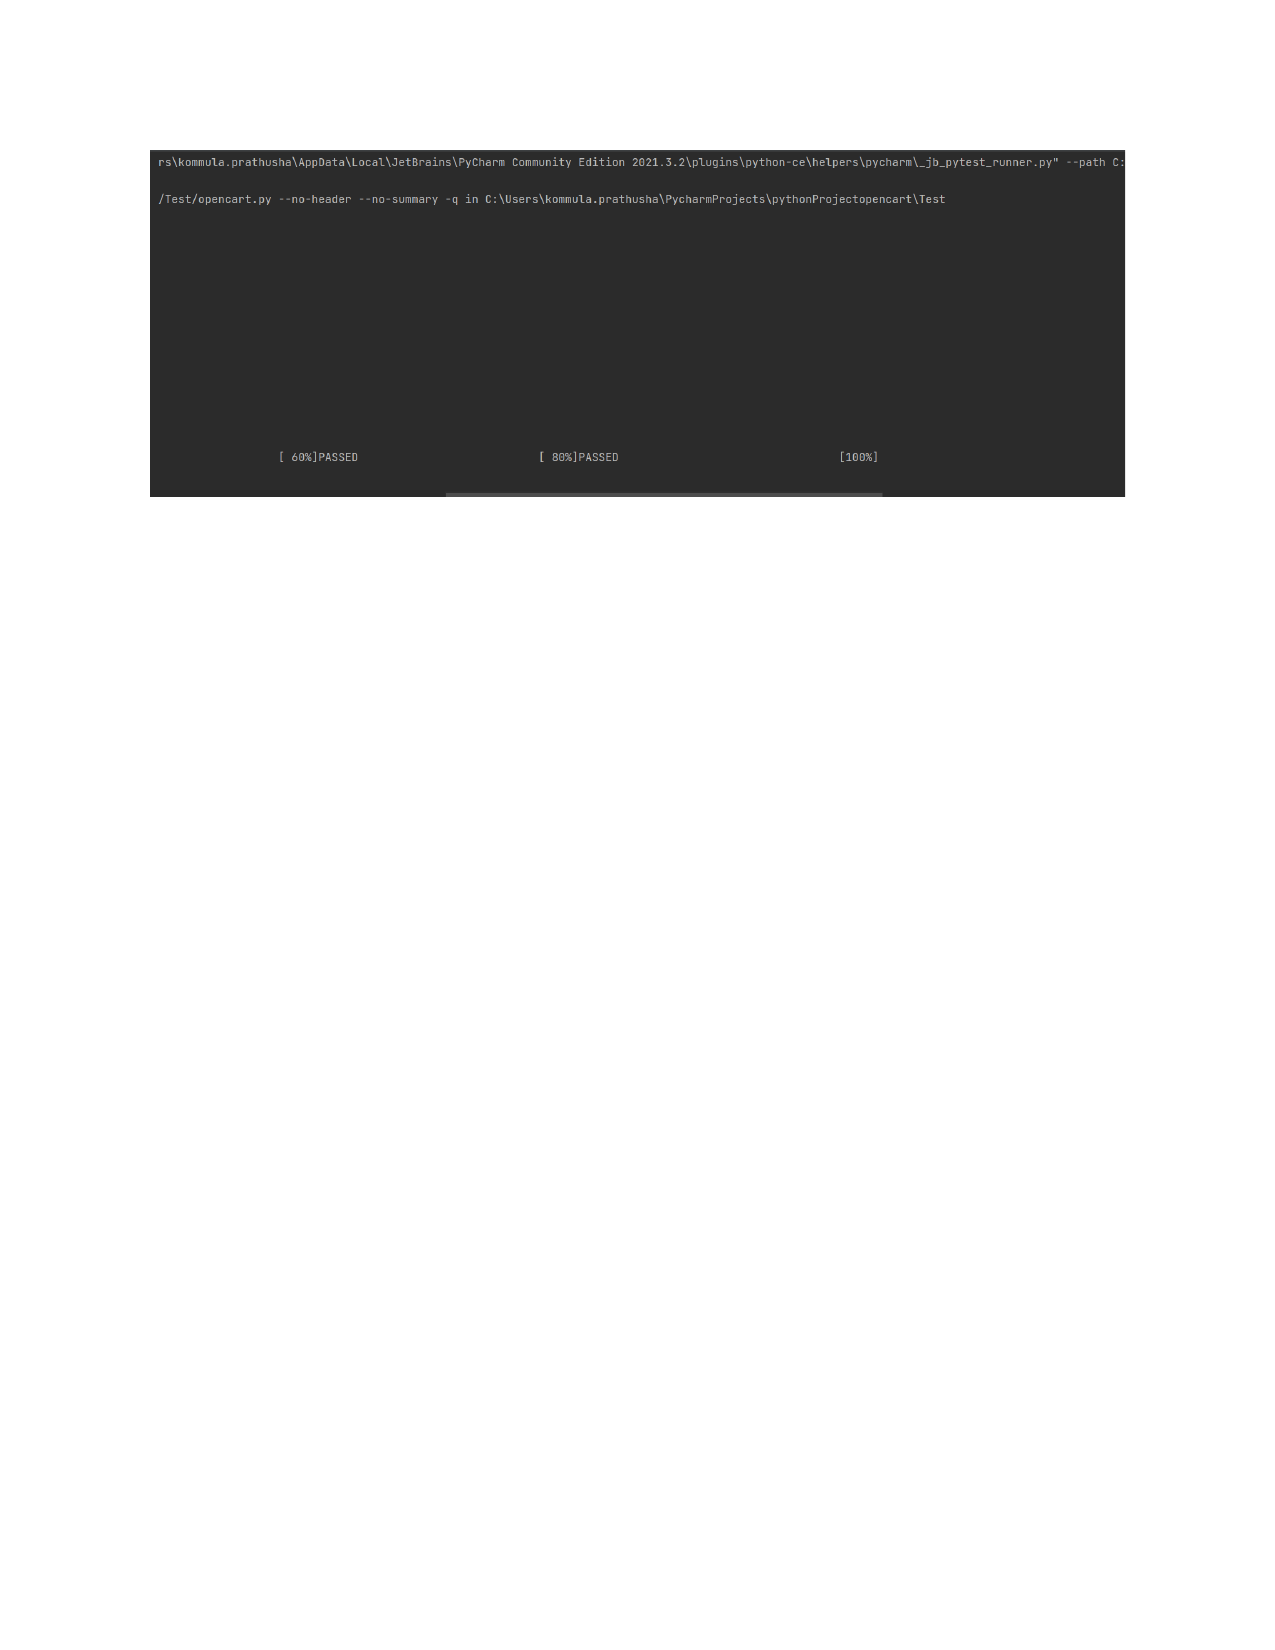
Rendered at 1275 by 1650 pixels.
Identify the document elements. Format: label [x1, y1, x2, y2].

picture [150, 150, 1125, 497]
